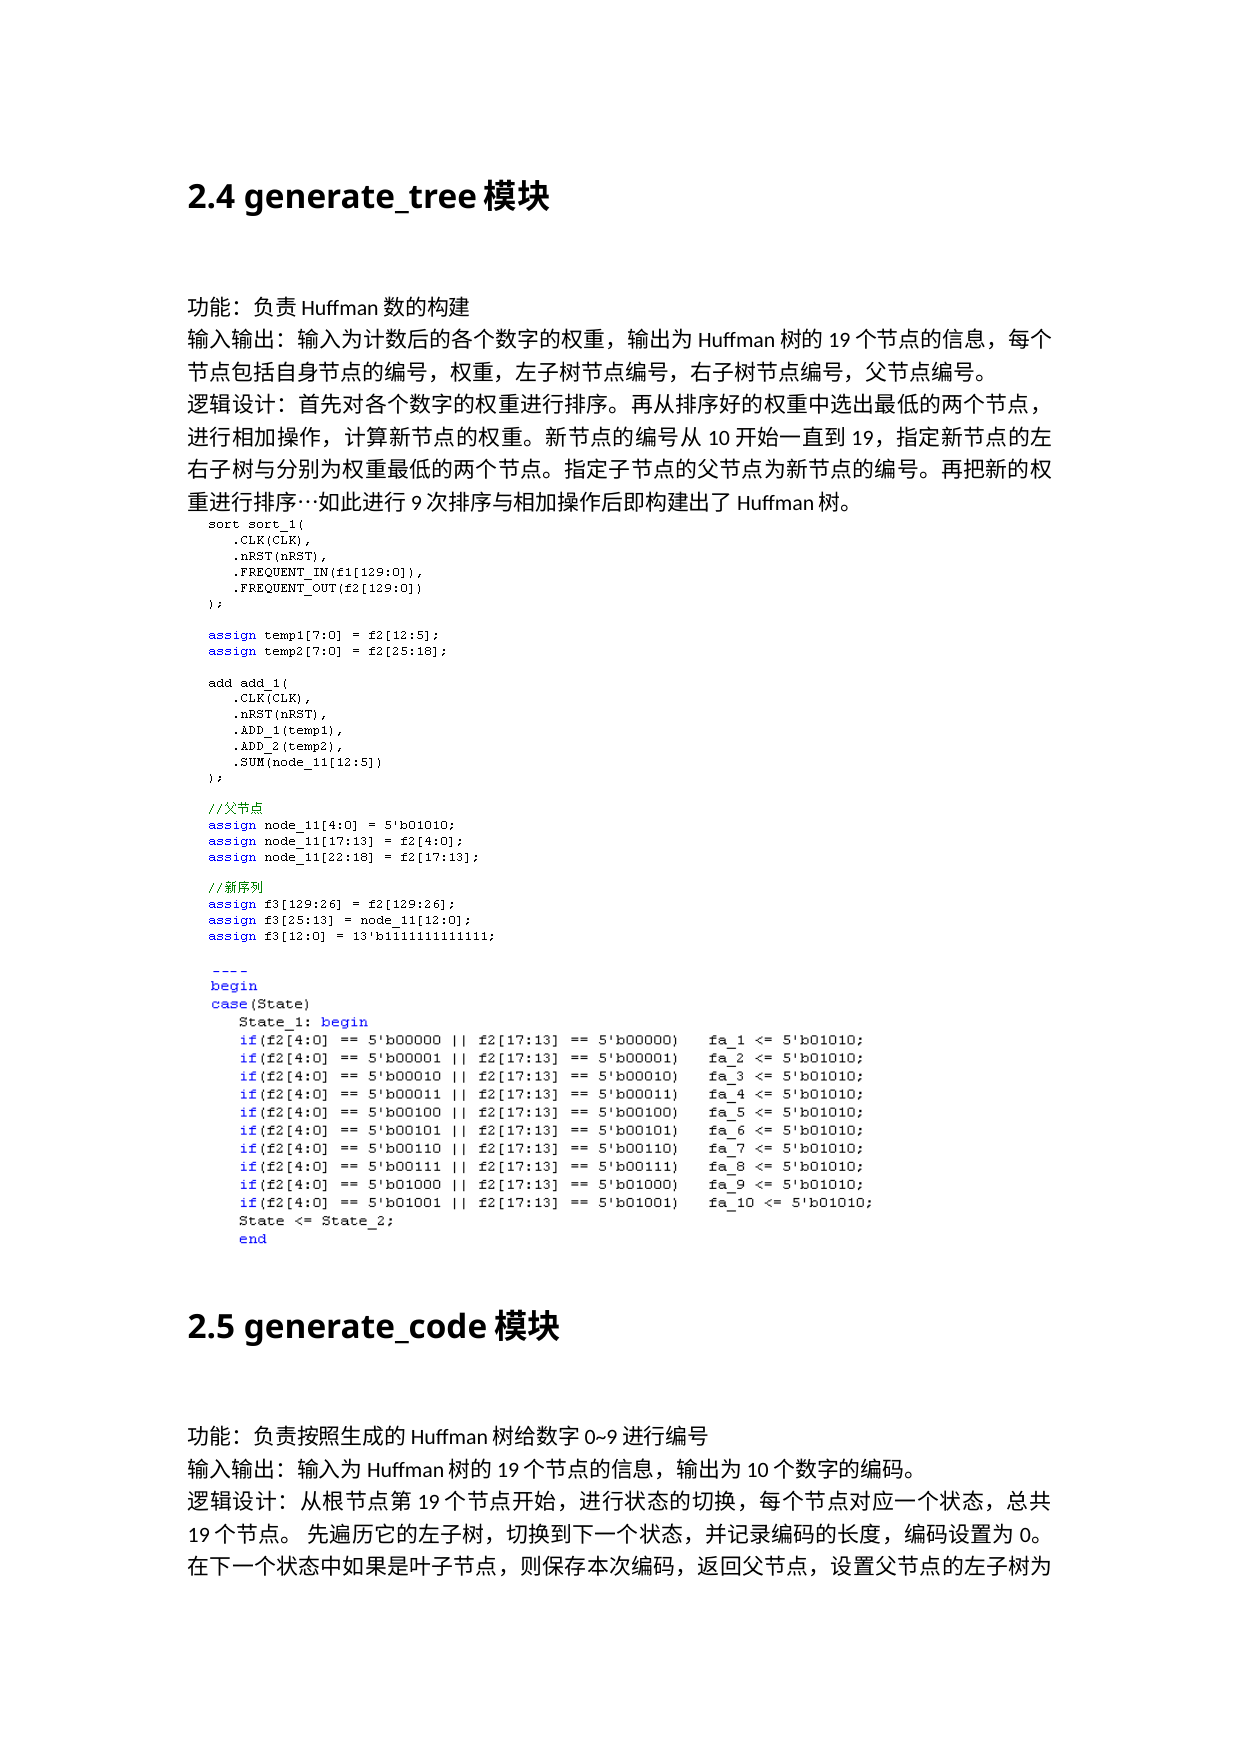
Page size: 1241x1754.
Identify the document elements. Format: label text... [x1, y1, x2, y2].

picture [187, 971, 888, 1250]
text 输入输出：输入为计数后的各个数字的权重，输出为Huffman树的19个节点的信息，每个节点包括自身节点的编号，权重，左子树节点编号，右子树节点编号，父节点编号。 [187, 322, 1053, 387]
text 功能：负责Huffman数的构建 [187, 289, 1053, 322]
subtitle 2.5 generate_code模块 [187, 1291, 1053, 1356]
text 功能：负责按照生成的Huffman树给数字0~9进行编号 [187, 1419, 1053, 1451]
text 输入输出：输入为Huffman树的19个节点的信息，输出为10个数字的编码。 [187, 1451, 1053, 1484]
picture [187, 516, 539, 954]
text 逻辑设计：首先对各个数字的权重进行排序。再从排序好的权重中选出最低的两个节点，进行相加操作，计算新节点的权重。新节点的编号从10开始一直到19，指定新节点的左右子树与分别为权重最低的两个节点。指定子节点的父节点为新节点的编号。再把新的权重进行排序…如此进行9次排序与相加操作后即构建出了Huffman树。 [187, 387, 1053, 517]
subtitle 2.4 generate_tree模块 [187, 162, 1053, 227]
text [187, 1484, 1053, 1581]
